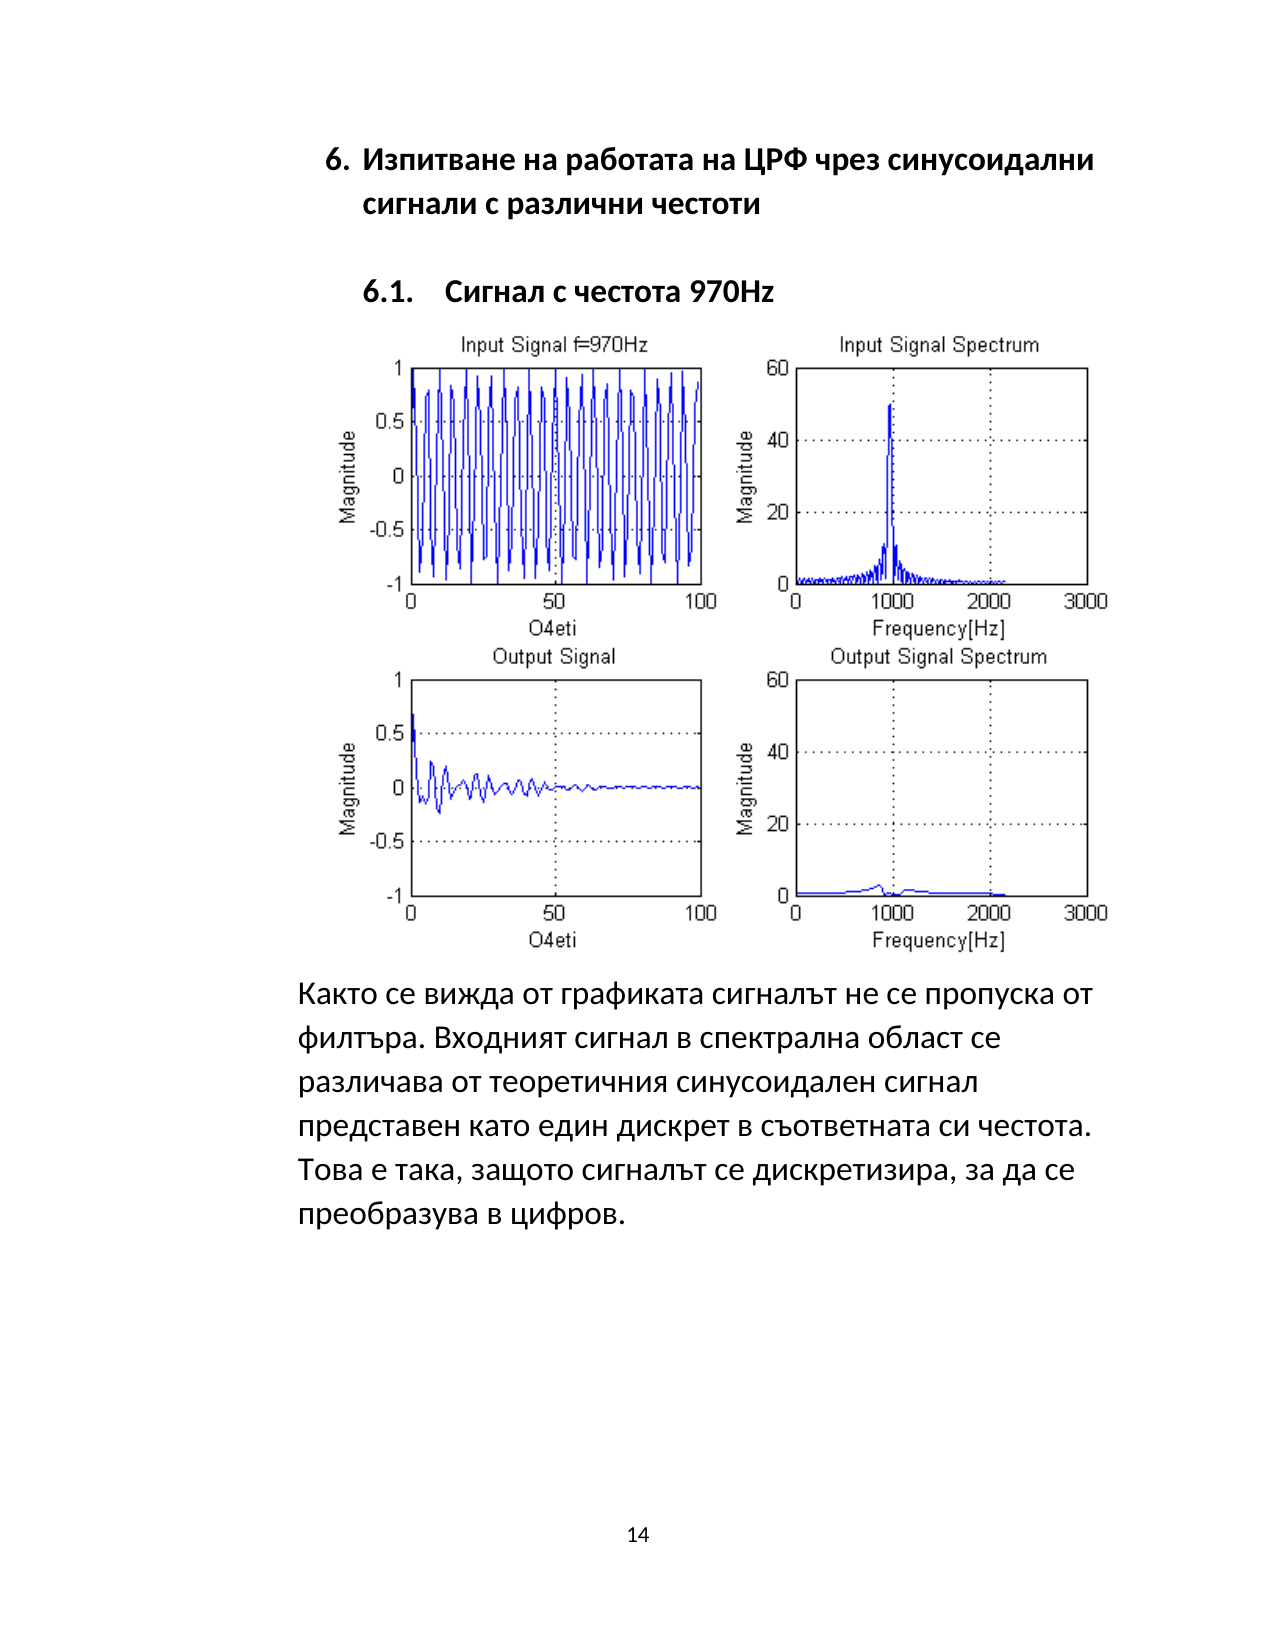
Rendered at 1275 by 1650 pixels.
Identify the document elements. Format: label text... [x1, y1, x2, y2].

picture [297, 313, 1173, 971]
list Сигнал с честота 970Hz [362, 270, 1127, 311]
list Както се вижда от графиката сигналът не се пропуска от филтъра. Входният сигнал в спектрална област се различава от теоретичния синусоидален сигнал представен като един дискрет в съответната си честота. Това е така, защото сигналът се дискретизира, за да се преобразува в цифров. [298, 972, 1127, 1233]
list Изпитване на работата на ЦРФ чрез синусоидални сигнали с различни честоти [325, 138, 1127, 223]
